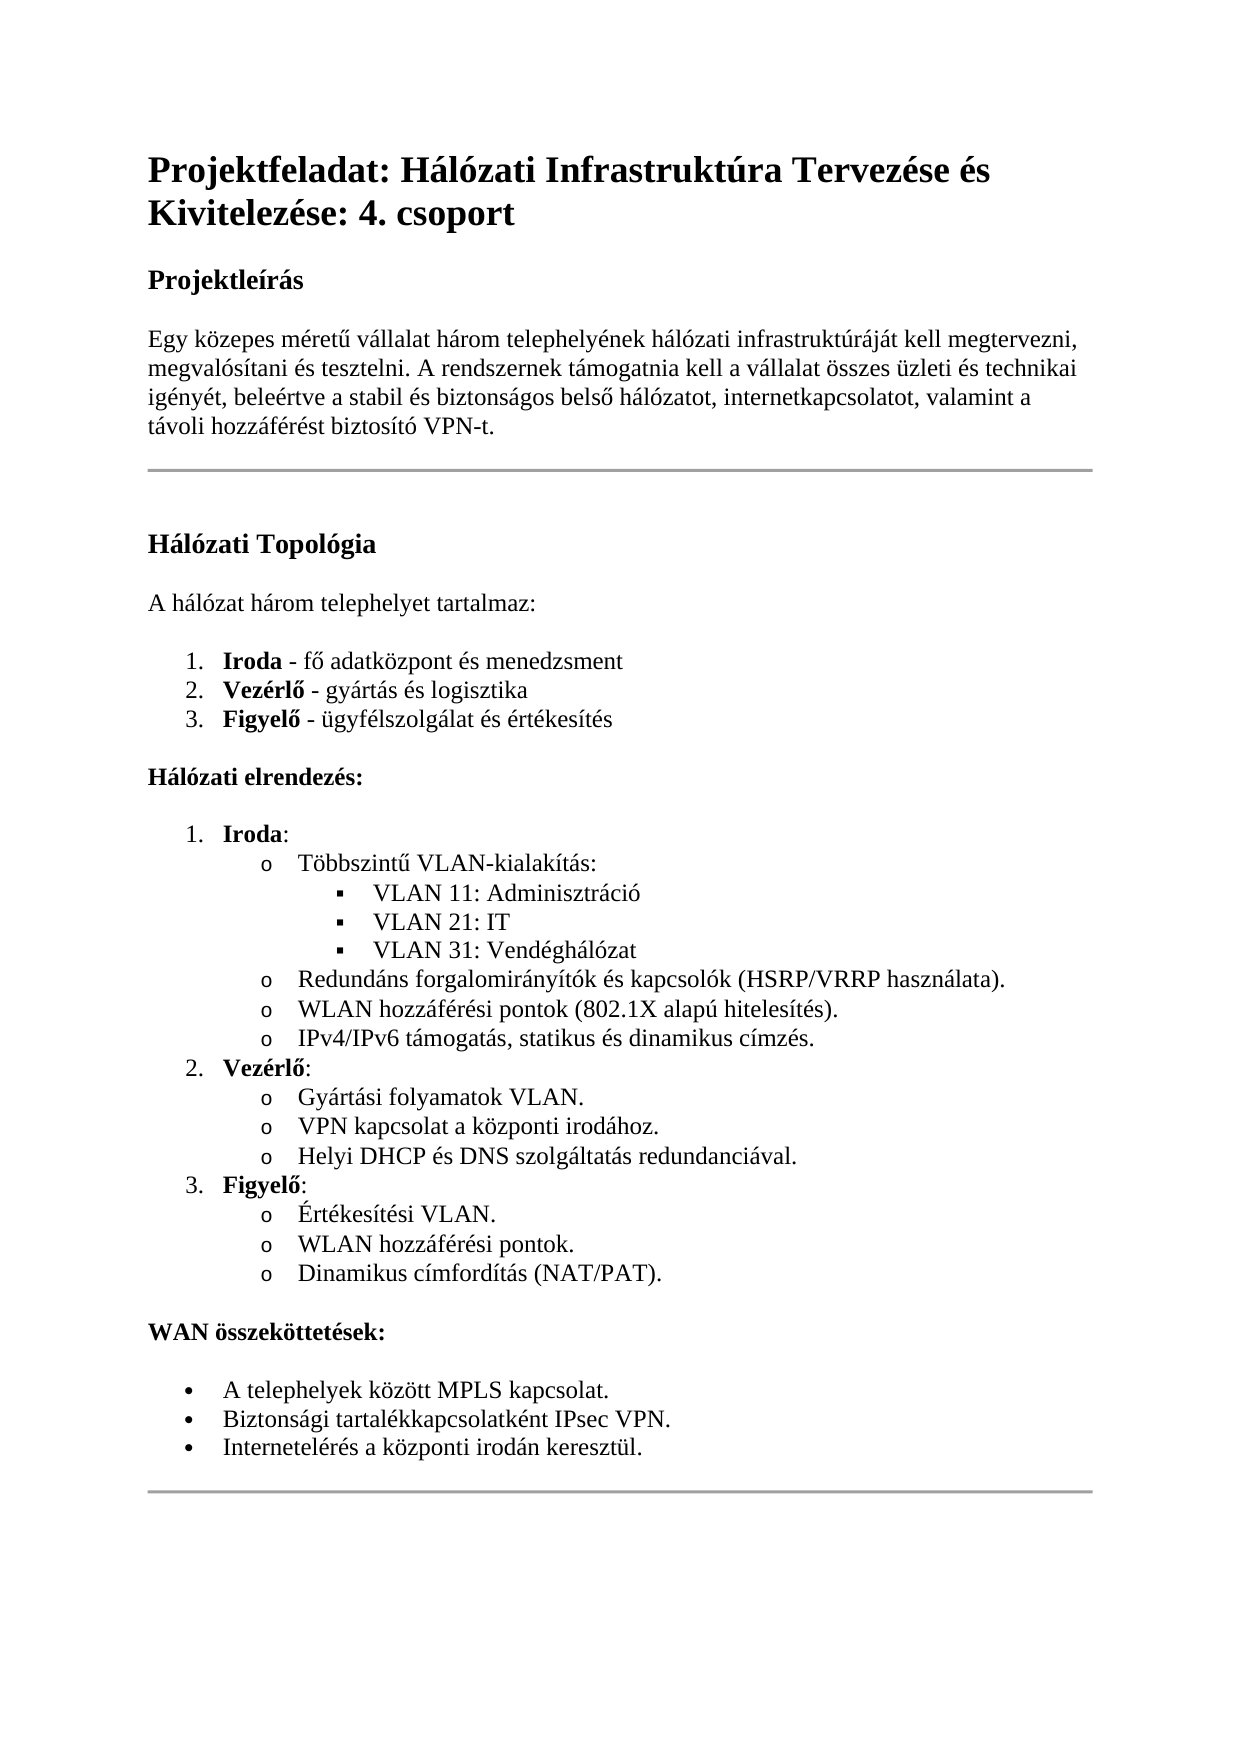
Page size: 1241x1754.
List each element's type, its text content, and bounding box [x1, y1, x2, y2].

list VPN kapcsolat a központi irodához. [260, 1111, 1093, 1141]
list WLAN hozzáférési pontok. [260, 1229, 1093, 1258]
list VLAN 11: Adminisztráció [335, 878, 1093, 907]
list Redundáns forgalomirányítók és kapcsolók (HSRP/VRRP használata). [260, 964, 1093, 994]
text Egy közepes méretű vállalat három telephelyének hálózati infrastruktúráját kell megtervezni, megvalósítani és tesztelni. A rendszernek támogatnia kell a vállalat összes üzleti és technikai igényét, beleértve a stabil és biztonságos belső hálózatot, internetkapcsolatot, valamint a távoli hozzáférést biztosító VPN-t. [148, 324, 1093, 439]
list Internetelérés a központi irodán keresztül. [185, 1432, 1093, 1461]
text A hálózat három telephelyet tartalmaz: [148, 588, 1093, 617]
text Hálózati Topológia [148, 527, 1093, 559]
list Vezérlő - gyártás és logisztika [185, 675, 1093, 704]
list IPv4/IPv6 támogatás, statikus és dinamikus címzés. [260, 1023, 1093, 1053]
text Projektleírás [148, 263, 1093, 295]
list Többszintű VLAN-kialakítás: [260, 848, 1093, 878]
list Iroda - fő adatközpont és menedzsment [185, 646, 1093, 675]
list Értékesítési VLAN. [260, 1199, 1093, 1229]
list Figyelő - ügyfélszolgálat és értékesítés [185, 704, 1093, 732]
list Dinamikus címfordítás (NAT/PAT). [260, 1258, 1093, 1288]
list WLAN hozzáférési pontok (802.1X alapú hitelesítés). [260, 994, 1093, 1023]
list Iroda: [185, 819, 1093, 848]
text WAN összeköttetések: [148, 1317, 1093, 1346]
list Gyártási folyamatok VLAN. [260, 1082, 1093, 1111]
list Helyi DHCP és DNS szolgáltatás redundanciával. [260, 1141, 1093, 1170]
list Biztonsági tartalékkapcsolatként IPsec VPN. [185, 1404, 1093, 1432]
list Figyelő: [185, 1170, 1093, 1199]
list Vezérlő: [185, 1053, 1093, 1082]
text Hálózati elrendezés: [148, 762, 1093, 790]
list VLAN 31: Vendéghálózat [335, 935, 1093, 964]
text Projektfeladat: Hálózati Infrastruktúra Tervezése és Kivitelezése: 4. csoport [148, 148, 1093, 234]
list VLAN 21: IT [335, 907, 1093, 935]
list A telephelyek között MPLS kapcsolat. [185, 1375, 1093, 1404]
